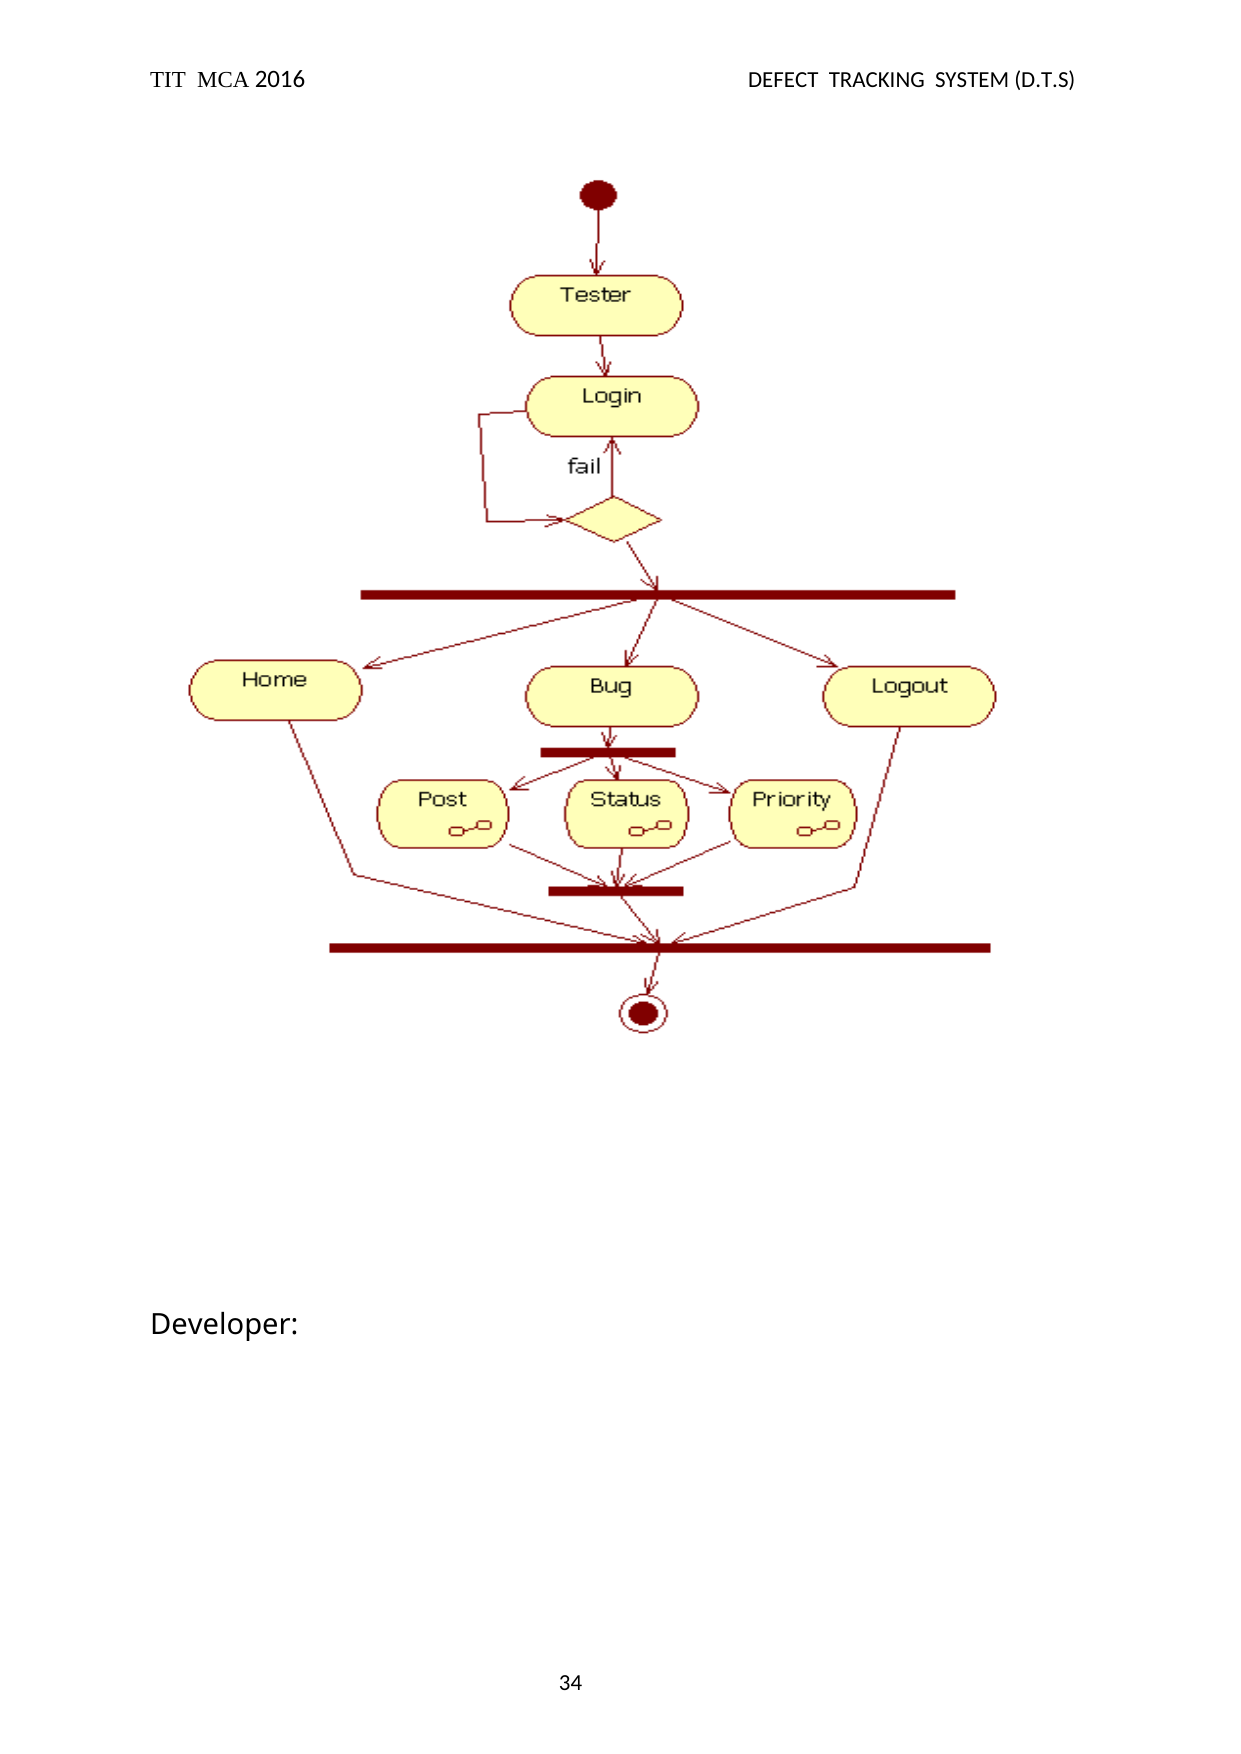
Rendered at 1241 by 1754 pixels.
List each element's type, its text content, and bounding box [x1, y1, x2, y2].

text Developer: [150, 1303, 1090, 1343]
picture [150, 150, 1035, 1065]
